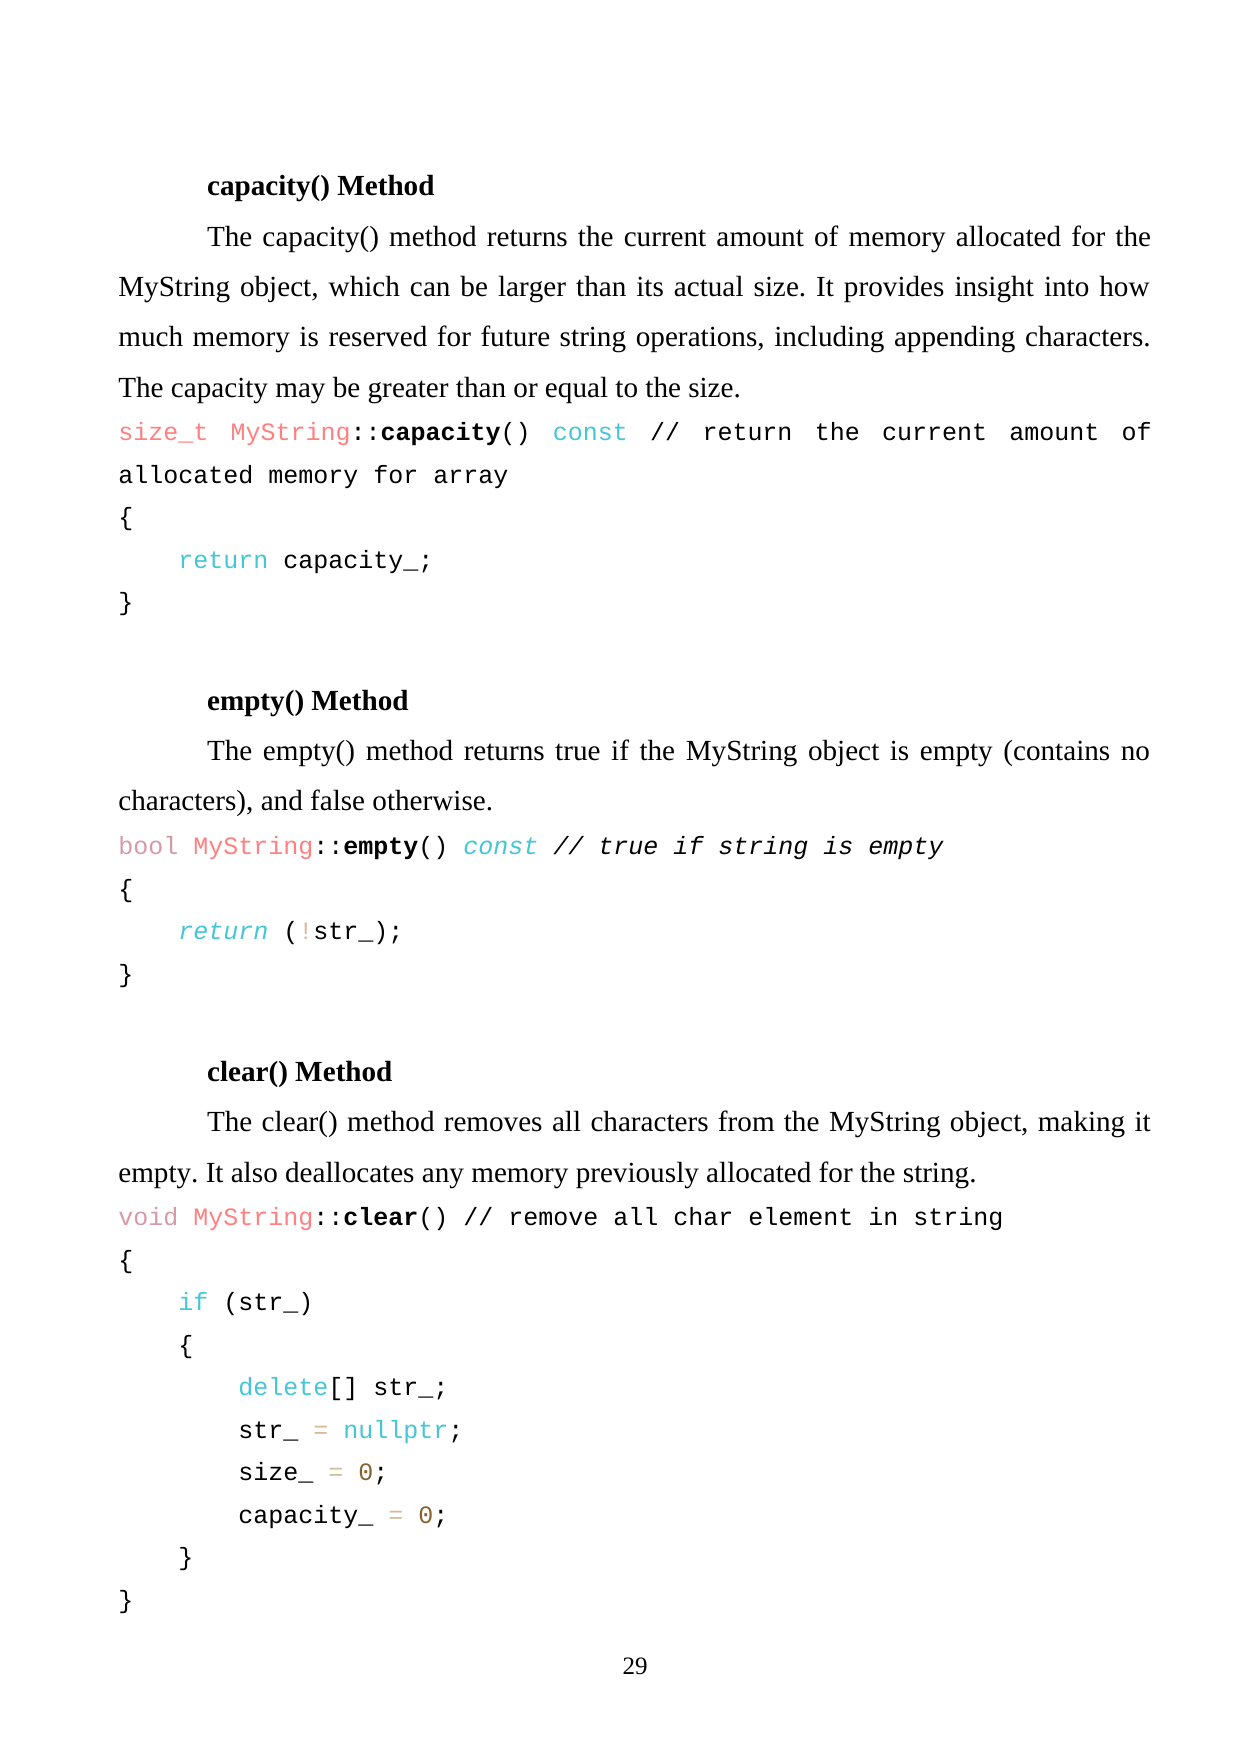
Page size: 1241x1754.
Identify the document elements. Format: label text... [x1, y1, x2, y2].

text The clear() method removes all characters from the MyString object, making it empty. It also deallocates any memory previously allocated for the string. [118, 1104, 1152, 1188]
text { [118, 1332, 1152, 1361]
text void MyString::clear() // remove all char element in string [118, 1205, 1152, 1233]
text capacity() Method [118, 168, 1152, 202]
text if (str_) [118, 1290, 1152, 1318]
text { [118, 876, 1152, 904]
text clear() Method [118, 1054, 1152, 1088]
text return capacity_; [118, 547, 1152, 576]
text } [118, 590, 1152, 618]
text capacity_ = 0; [118, 1502, 1152, 1531]
text The capacity() method returns the current amount of memory allocated for the MyString object, which can be larger than its actual size. It provides insight into how much memory is reserved for future string operations, including appending characters. The capacity may be greater than or equal to the size. [118, 219, 1152, 403]
text The empty() method returns true if the MyString object is empty (contains no characters), and false otherwise. [118, 733, 1152, 817]
text empty() Method [118, 683, 1152, 716]
text return (!str_); [118, 919, 1152, 947]
text { [118, 1247, 1152, 1276]
text bool MyString::empty() const // true if string is empty [118, 834, 1152, 862]
text size_t MyString::capacity() const // return the current amount of allocated memory for array [118, 420, 1152, 491]
text str_ = nullptr; [118, 1417, 1152, 1446]
text } [118, 1545, 1152, 1573]
text delete[] str_; [118, 1375, 1152, 1403]
text { [118, 505, 1152, 533]
text } [118, 961, 1152, 989]
text } [118, 1587, 1152, 1616]
text size_ = 0; [118, 1460, 1152, 1488]
